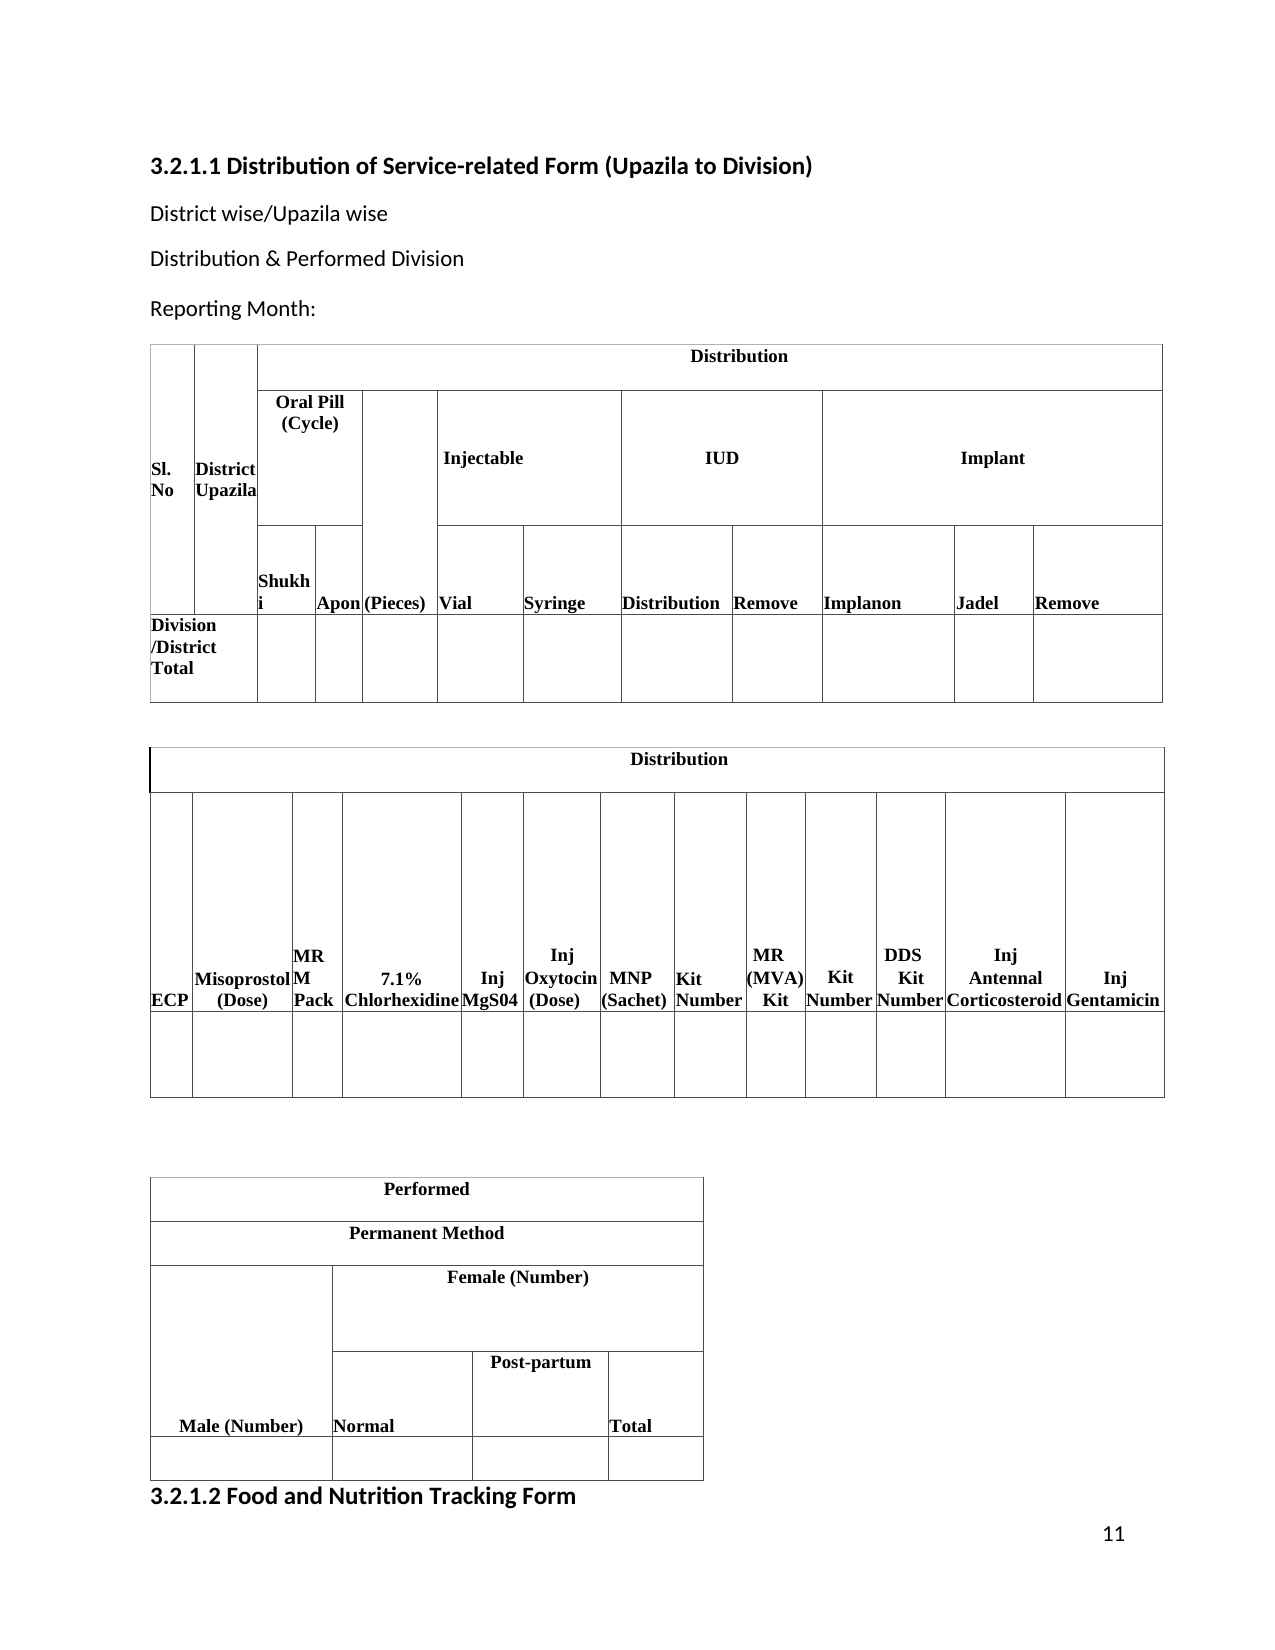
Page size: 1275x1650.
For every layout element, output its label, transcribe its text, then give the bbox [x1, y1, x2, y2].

table_cell Syringe [524, 526, 621, 613]
text Distribution & Performed Division [150, 244, 1127, 272]
table_cell IUD [622, 391, 822, 525]
table_cell DDS Kit Number [877, 793, 945, 1011]
table_cell Misoprostol (Dose) [193, 793, 292, 1011]
table_cell Inj Antennal Corticosteroid [946, 793, 1065, 1011]
table_cell [733, 615, 822, 702]
table_cell [193, 1012, 292, 1097]
table_cell [1034, 615, 1162, 702]
table_header District Upazila [195, 345, 257, 613]
table_cell Injectable [438, 391, 621, 525]
table_cell (Pieces) [363, 391, 437, 613]
table_cell Kit Number [675, 793, 746, 1011]
table_cell Implanon [823, 526, 954, 613]
table_cell Remove [1034, 526, 1162, 613]
table_cell ECP [151, 793, 192, 1011]
table_header Distribution [151, 748, 1164, 792]
table_cell [363, 615, 437, 702]
table_cell Total [609, 1352, 703, 1436]
table_cell [1066, 1012, 1164, 1097]
table_cell Normal [333, 1352, 472, 1436]
table_cell [293, 1012, 342, 1097]
table_cell [946, 1012, 1065, 1097]
table_cell [823, 615, 954, 702]
table_cell Permanent Method [151, 1222, 703, 1265]
table_cell Post-partum [473, 1352, 608, 1436]
table_cell Kit Number [806, 793, 876, 1011]
table_cell [462, 1012, 523, 1097]
table_header Performed [151, 1178, 703, 1221]
table_cell Remove [733, 526, 822, 613]
table_cell [151, 1012, 192, 1097]
table_cell [747, 1012, 805, 1097]
table_cell [601, 1012, 674, 1097]
table_cell MR (MVA) Kit [747, 793, 805, 1011]
table_cell [609, 1437, 703, 1480]
table_cell Apon [316, 526, 362, 613]
table_cell [806, 1012, 876, 1097]
text District wise/Upazila wise [150, 199, 1127, 228]
table_cell Male (Number) [151, 1266, 332, 1436]
table_cell Inj MgS04 [462, 793, 523, 1011]
table_cell [675, 1012, 746, 1097]
table_cell Oral Pill (Cycle) [258, 391, 362, 525]
table_cell 7.1% Chlorhexidine [343, 793, 461, 1011]
table_cell Jadel [955, 526, 1033, 613]
text 3.2.1.2 Food and Nutrition Tracking Form [150, 1480, 1125, 1511]
table_cell Vial [438, 526, 523, 613]
table_cell Inj Gentamicin [1066, 793, 1164, 1011]
table_cell [333, 1437, 472, 1480]
table_cell Shukhi [258, 526, 315, 613]
table_cell [343, 1012, 461, 1097]
table_cell [622, 615, 732, 702]
table_cell Division /District Total [151, 615, 257, 702]
table_cell Inj Oxytocin (Dose) [524, 793, 600, 1011]
table_cell [258, 615, 315, 702]
table_cell Distribution [622, 526, 732, 613]
table_cell MNP (Sachet) [601, 793, 674, 1011]
table_cell Implant [823, 391, 1162, 525]
table_cell [524, 1012, 600, 1097]
table_header Sl. No [151, 345, 194, 613]
table_cell [524, 615, 621, 702]
text Reporting Month: [150, 294, 1127, 322]
table_cell [316, 615, 362, 702]
table_cell Female (Number) [333, 1266, 703, 1351]
table_cell [877, 1012, 945, 1097]
table_cell [955, 615, 1033, 702]
table_cell [473, 1437, 608, 1480]
text 3.2.1.1 Distribution of Service-related Form (Upazila to Division) [150, 150, 1125, 181]
table_cell [438, 615, 523, 702]
table_header [258, 345, 646, 389]
table_cell MRM Pack [293, 793, 342, 1011]
table_cell [151, 1437, 332, 1480]
table_header Distribution [646, 345, 1162, 389]
